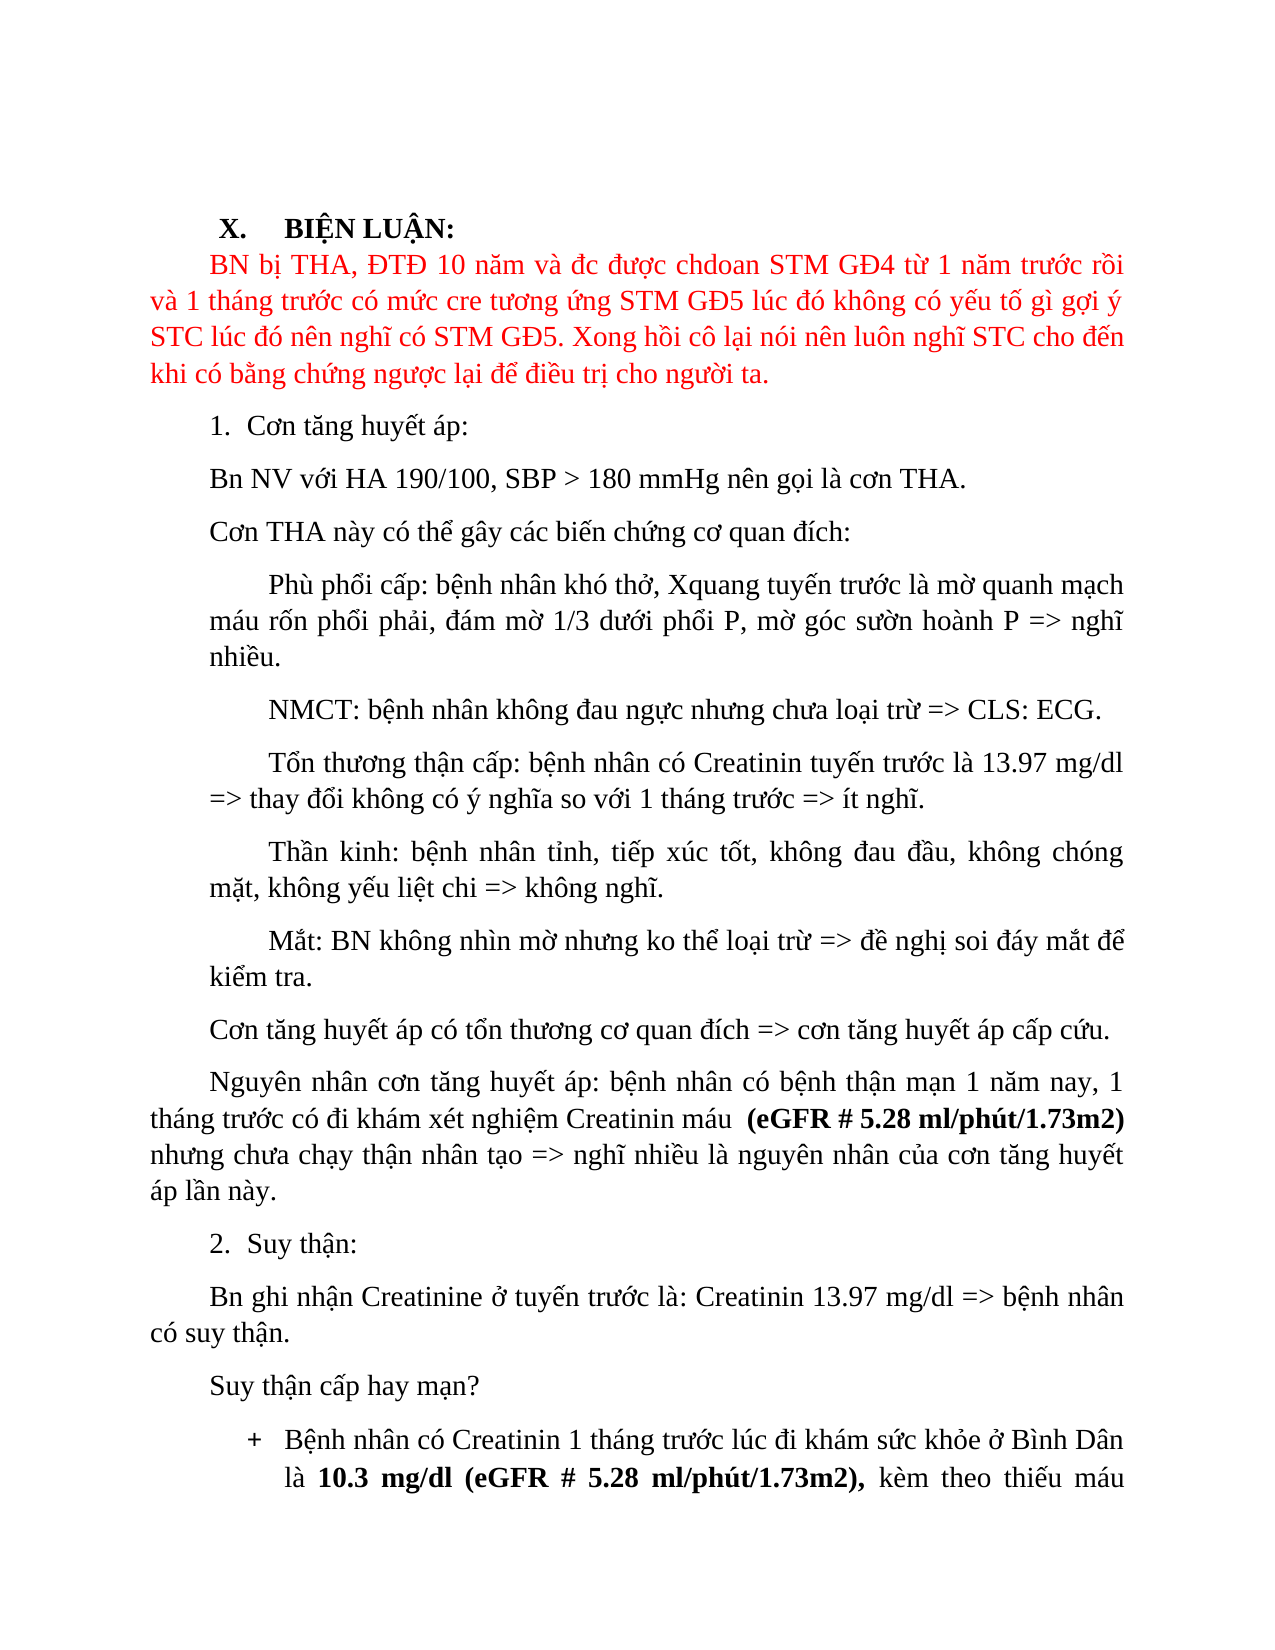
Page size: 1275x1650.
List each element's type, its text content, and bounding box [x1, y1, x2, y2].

text Cơn THA này có thể gây các biến chứng cơ quan đích: [150, 514, 1125, 548]
text Mắt: BN không nhìn mờ nhưng ko thể loại trừ => đề nghị soi đáy mắt để kiểm tra. [209, 923, 1125, 992]
text Phù phổi cấp: bệnh nhân khó thở, Xquang tuyến trước là mờ quanh mạch máu rốn phổi phải, đám mờ 1/3 dưới phổi P, mờ góc sườn hoành P => nghĩ nhiều. [209, 567, 1125, 673]
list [247, 1420, 1125, 1493]
text Bn ghi nhận Creatinine ở tuyến trước là: Creatinin 13.97 mg/dl => bệnh nhân có suy thận. [150, 1279, 1125, 1348]
subtitle BIỆN LUẬN: [247, 211, 1125, 245]
text BN bị THA, ĐTĐ 10 năm và đc được chdoan STM GĐ4 từ 1 năm trước rồi và 1 tháng trước có mức cre tương ứng STM GĐ5 lúc đó không có yếu tố gì gợi ý STC lúc đó nên nghĩ có STM GĐ5. Xong hồi cô lại nói nên luôn nghĩ STC cho đến khi có bằng chứng ngược lại để điều trị cho người ta. [150, 247, 1125, 389]
text Bn NV với HA 190/100, SBP > 180 mmHg nên gọi là cơn THA. [150, 461, 1125, 495]
list Suy thận: [209, 1226, 1125, 1259]
text Tổn thương thận cấp: bệnh nhân có Creatinin tuyến trước là 13.97 mg/dl => thay đổi không có ý nghĩa so với 1 tháng trước => ít nghĩ. [209, 745, 1125, 814]
text Nguyên nhân cơn tăng huyết áp: bệnh nhân có bệnh thận mạn 1 năm nay, 1 tháng trước có đi khám xét nghiệm Creatinin máu (eGFR # 5.28 ml/phút/1.73m2) nhưng chưa chạy thận nhân tạo => nghĩ nhiều là nguyên nhân của cơn tăng huyết áp lần này. [150, 1064, 1125, 1207]
text Cơn tăng huyết áp có tổn thương cơ quan đích => cơn tăng huyết áp cấp cứu. [150, 1012, 1125, 1045]
text NMCT: bệnh nhân không đau ngực nhưng chưa loại trừ => CLS: ECG. [209, 692, 1125, 726]
text Thần kinh: bệnh nhân tỉnh, tiếp xúc tốt, không đau đầu, không chóng mặt, không yếu liệt chi => không nghĩ. [209, 834, 1125, 903]
list Cơn tăng huyết áp: [209, 408, 1125, 442]
text Suy thận cấp hay mạn? [150, 1368, 1125, 1401]
